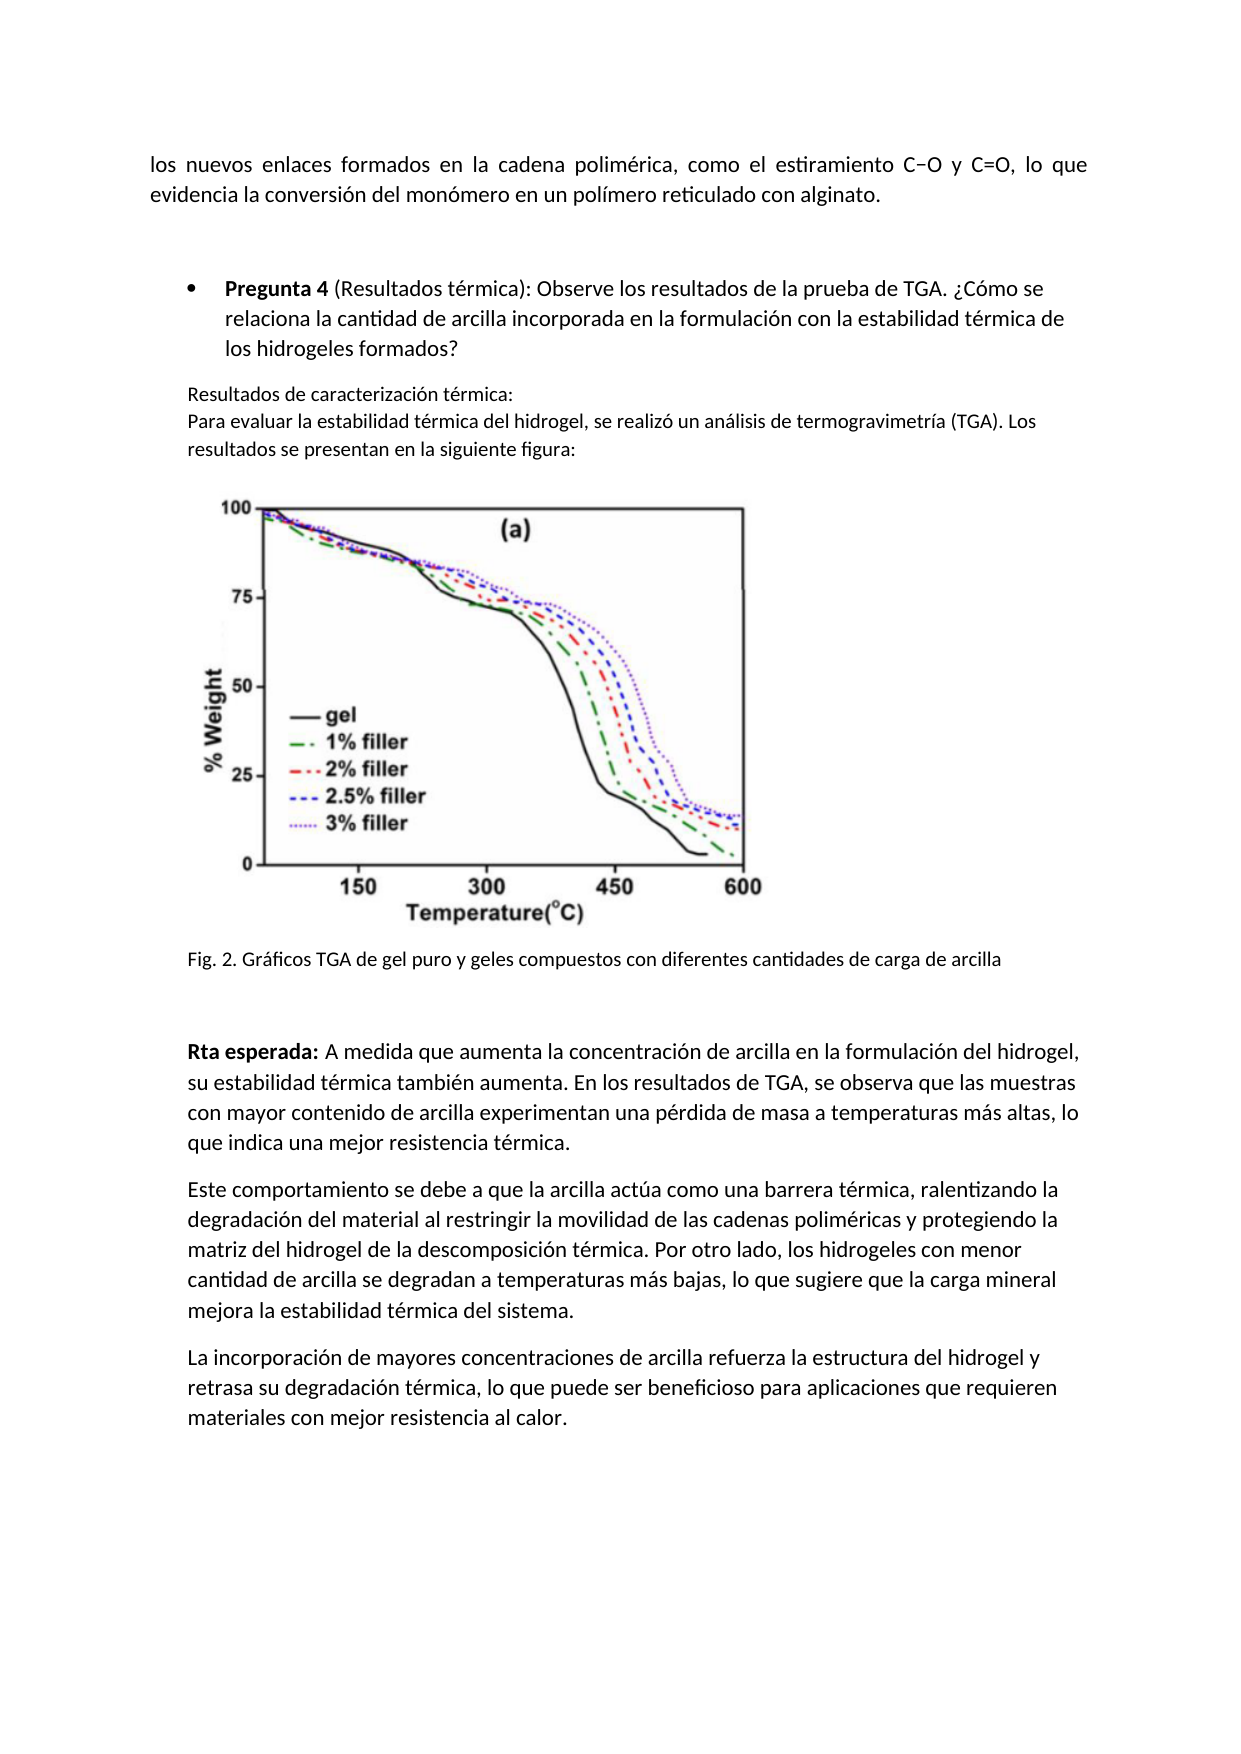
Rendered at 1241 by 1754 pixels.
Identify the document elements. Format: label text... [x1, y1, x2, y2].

text Rta esperada: A medida que aumenta la concentración de arcilla en la formulación del hidrogel, su estabilidad térmica también aumenta. En los resultados de TGA, se observa que las muestras con mayor contenido de arcilla experimentan una pérdida de masa a temperaturas más altas, lo que indica una mejor resistencia térmica. [187, 1037, 1090, 1156]
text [150, 150, 1090, 208]
list Pregunta 4 (Resultados térmica): Observe los resultados de la prueba de TGA. ¿Cómo se relaciona la cantidad de arcilla incorporada en la formulación con la estabilidad térmica de los hidrogeles formados? [187, 274, 1090, 362]
text Este comportamiento se debe a que la arcilla actúa como una barrera térmica, ralentizando la degradación del material al restringir la movilidad de las cadenas poliméricas y protegiendo la matriz del hidrogel de la descomposición térmica. Por otro lado, los hidrogeles con menor cantidad de arcilla se degradan a temperaturas más bajas, lo que sugiere que la carga mineral mejora la estabilidad térmica del sistema. [187, 1175, 1090, 1324]
text La incorporación de mayores concentraciones de arcilla refuerza la estructura del hidrogel y retrasa su degradación térmica, lo que puede ser beneficioso para aplicaciones que requieren materiales con mejor resistencia al calor. [187, 1343, 1090, 1431]
picture [187, 480, 769, 928]
text Resultados de caracterización térmica: Para evaluar la estabilidad térmica del hidrogel, se realizó un análisis de termogravimetría (TGA). Los resultados se presentan en la siguiente figura: [187, 381, 1090, 461]
text Fig. 2. Gráficos TGA de gel puro y geles compuestos con diferentes cantidades de carga de arcilla [187, 946, 1090, 972]
